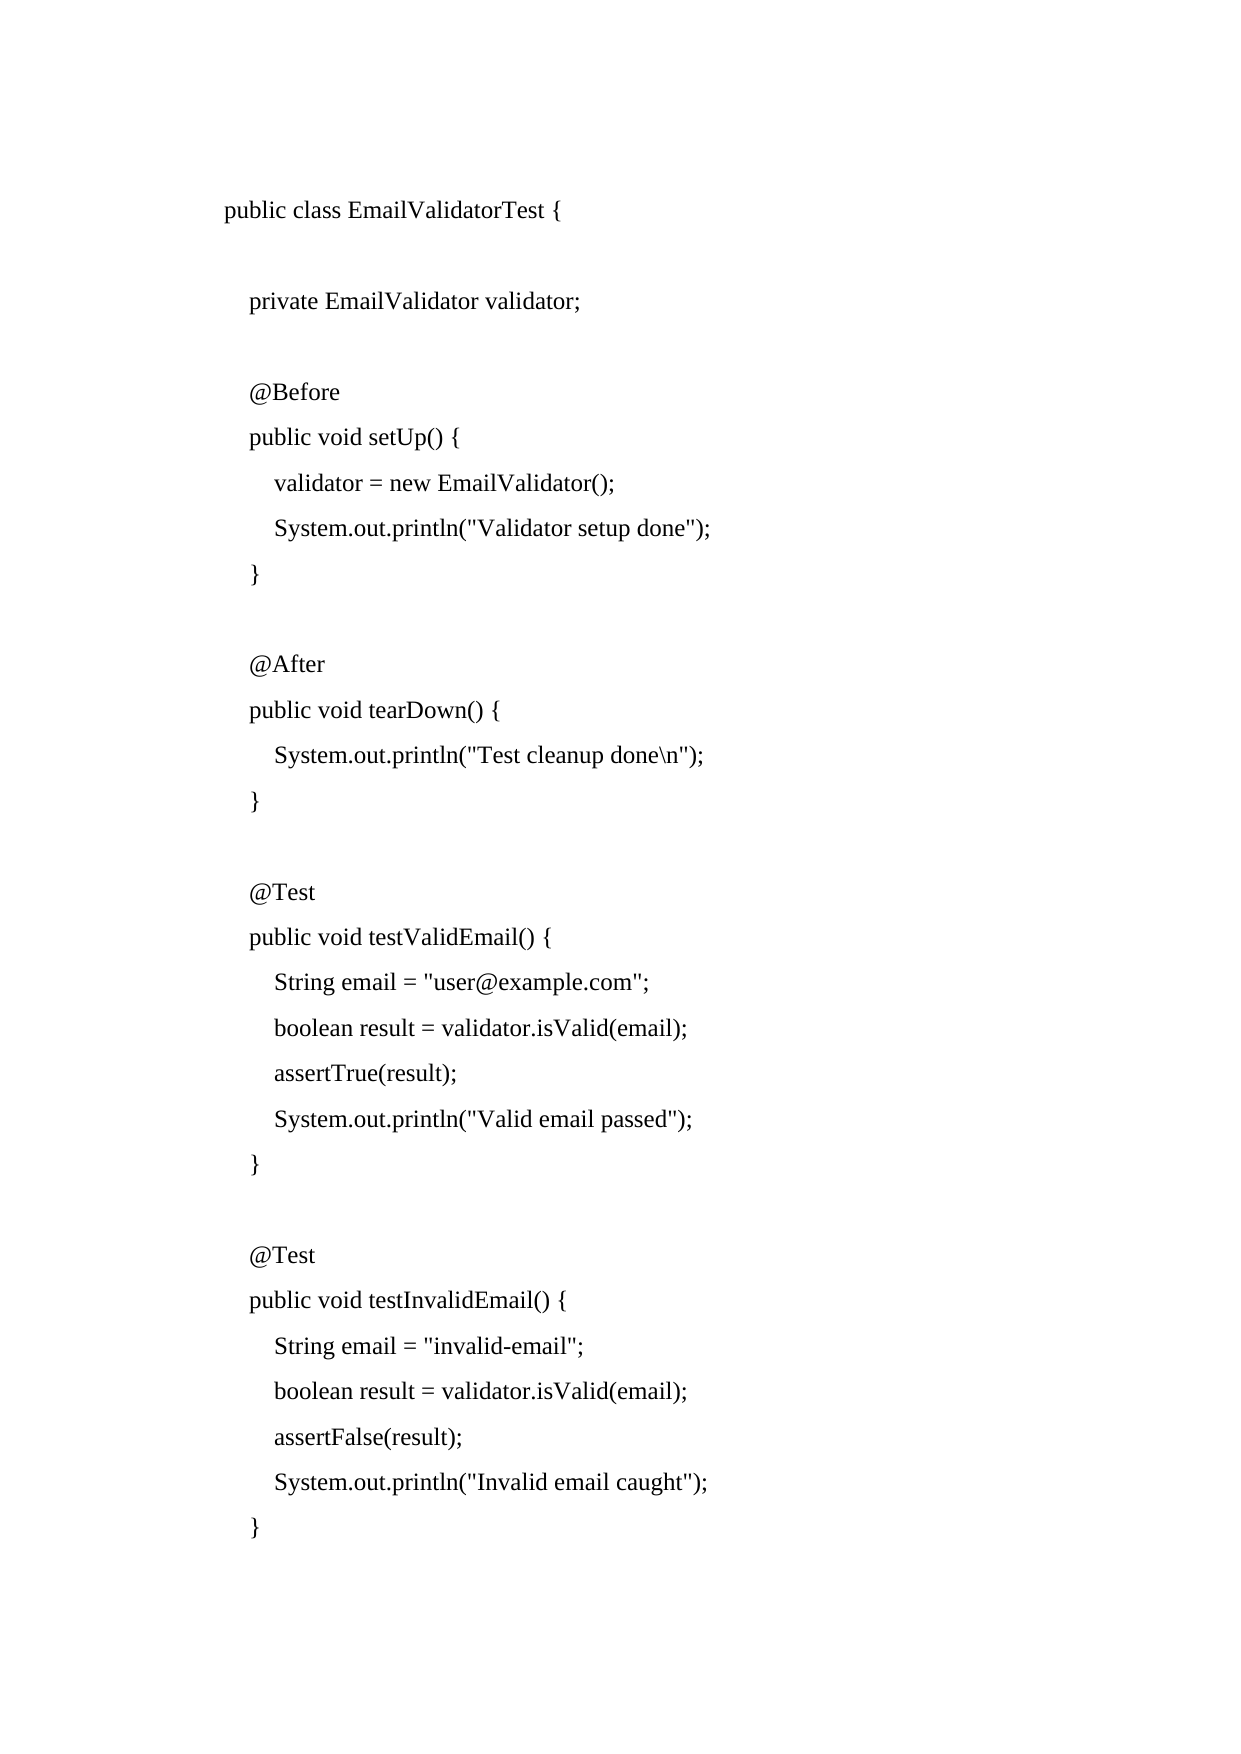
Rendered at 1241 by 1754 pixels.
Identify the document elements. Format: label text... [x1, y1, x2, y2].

text assertTrue(result); [224, 1058, 1090, 1087]
text @Test [224, 877, 1090, 905]
text } [224, 1512, 1090, 1541]
text System.out.println("Validator setup done"); [224, 513, 1090, 542]
text boolean result = validator.isValid(email); [224, 1013, 1090, 1042]
text @Before [224, 377, 1090, 406]
text private EmailValidator validator; [224, 286, 1090, 315]
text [224, 1376, 1090, 1405]
text System.out.println("Valid email passed"); [224, 1104, 1090, 1132]
text public void testInvalidEmail() { [224, 1285, 1090, 1314]
text } [224, 1149, 1090, 1178]
text String email = "user@example.com"; [224, 967, 1090, 996]
text public class EmailValidatorTest { [224, 195, 1090, 224]
text @Test [224, 1240, 1090, 1269]
text assertFalse(result); [224, 1422, 1090, 1450]
text public void tearDown() { [224, 695, 1090, 724]
text validator = new EmailValidator(); [224, 468, 1090, 497]
text @After [224, 649, 1090, 678]
text } [224, 786, 1090, 814]
text System.out.println("Invalid email caught"); [224, 1467, 1090, 1496]
text String email = "invalid-email"; [224, 1331, 1090, 1359]
text System.out.println("Test cleanup done\n"); [224, 740, 1090, 769]
text } [224, 559, 1090, 587]
text public void setUp() { [224, 422, 1090, 451]
text public void testValidEmail() { [224, 922, 1090, 951]
